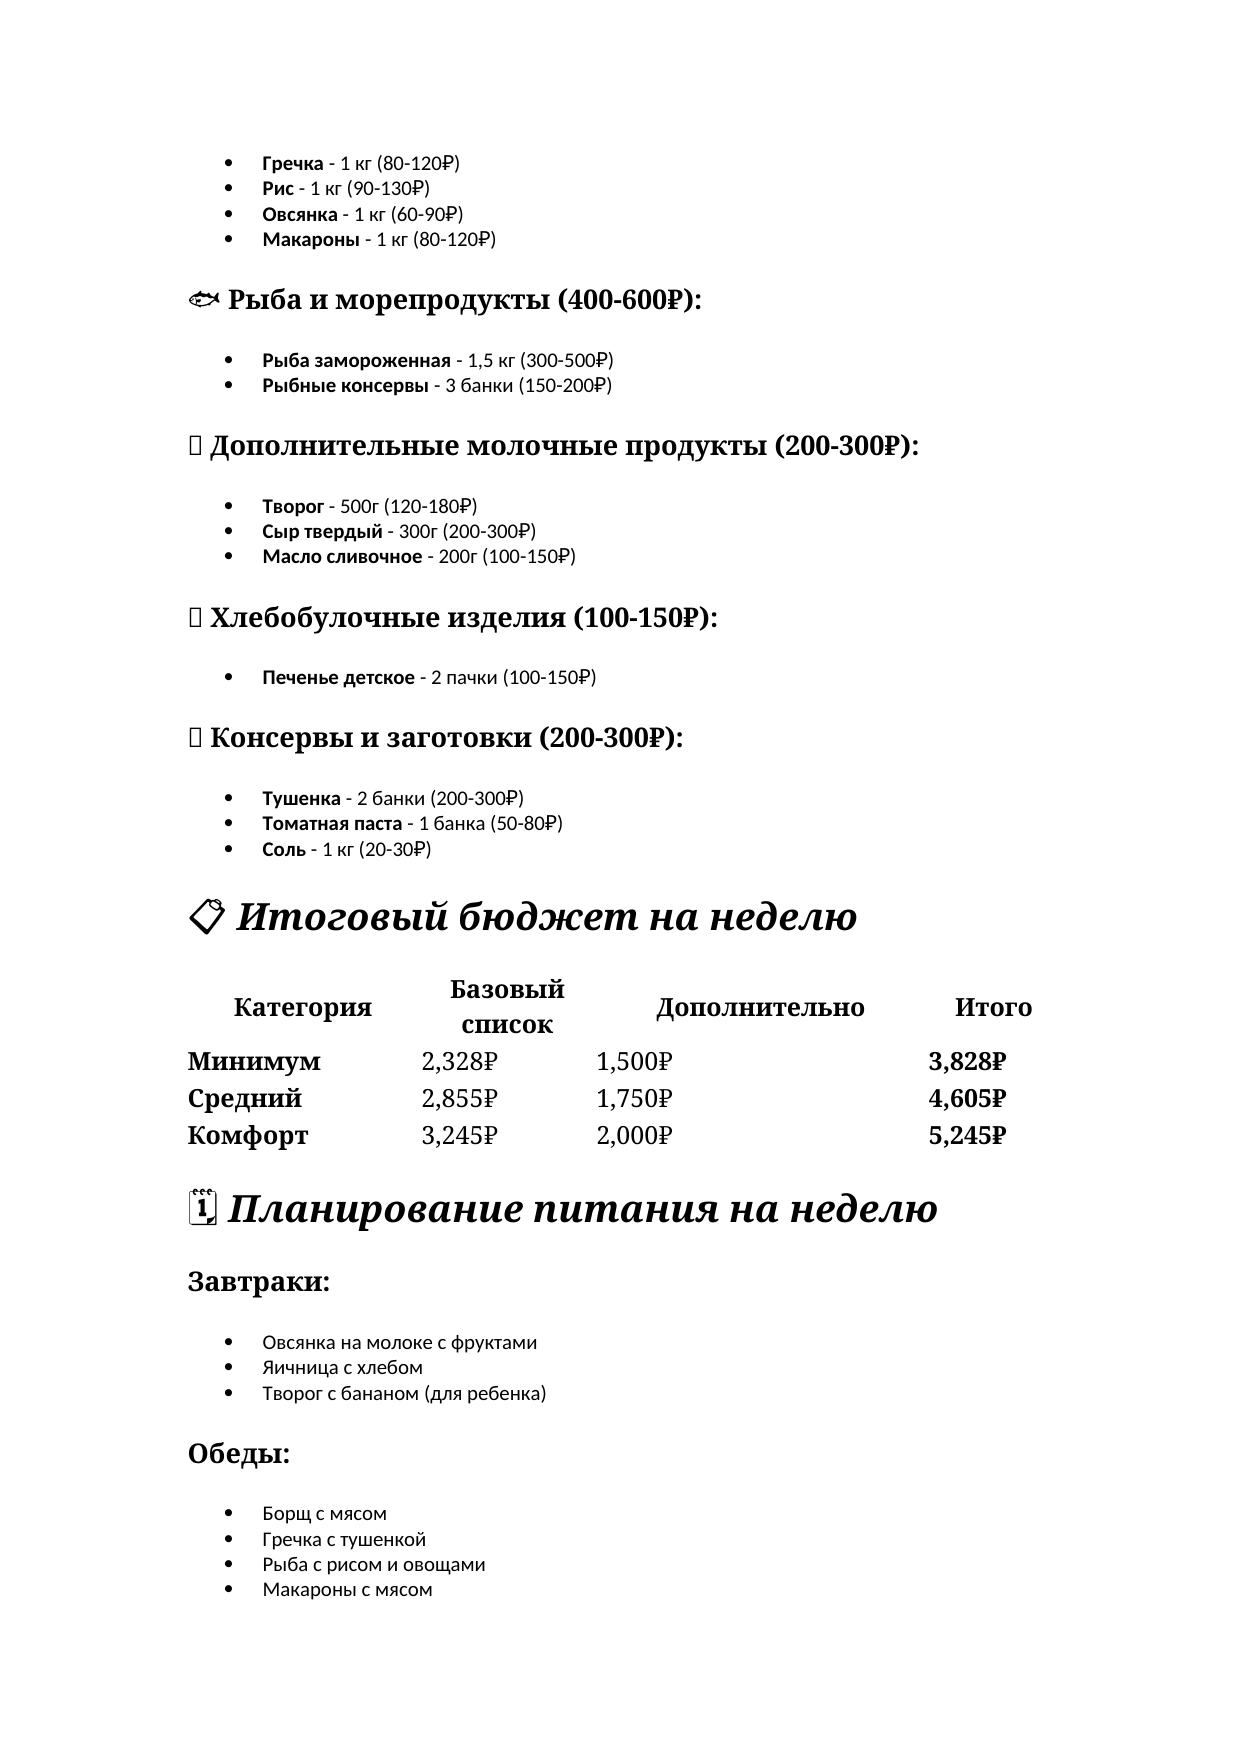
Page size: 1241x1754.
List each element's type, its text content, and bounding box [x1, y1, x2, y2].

list Рыбные консервы - 3 банки (150-200₽) [225, 372, 1053, 398]
table_cell 2,328₽ [420, 1042, 594, 1079]
list Овсянка на молоке с фруктами [225, 1329, 1053, 1354]
list Овсянка - 1 кг (60-90₽) [225, 201, 1053, 226]
list Макароны - 1 кг (80-120₽) [225, 226, 1053, 252]
subtitle Обеды: [187, 1434, 1053, 1471]
table_header Категория [186, 971, 420, 1042]
table_cell 4,605₽ [927, 1079, 1061, 1116]
table_cell 3,828₽ [927, 1042, 1061, 1079]
subtitle 🥫 Консервы и заготовки (200-300₽): [187, 719, 1053, 756]
list Масло сливочное - 200г (100-150₽) [225, 544, 1053, 569]
table_cell Комфорт [186, 1116, 420, 1153]
table_cell Средний [186, 1079, 420, 1116]
table_cell 2,000₽ [595, 1116, 927, 1153]
list Соль - 1 кг (20-30₽) [225, 836, 1053, 861]
subtitle 🥛 Дополнительные молочные продукты (200-300₽): [187, 427, 1053, 464]
subtitle Завтраки: [187, 1263, 1053, 1300]
list Гречка с тушенкой [225, 1526, 1053, 1551]
table_cell 1,750₽ [595, 1079, 927, 1116]
list Томатная паста - 1 банка (50-80₽) [225, 810, 1053, 836]
list Рыба замороженная - 1,5 кг (300-500₽) [225, 347, 1053, 372]
table_cell Минимум [186, 1042, 420, 1079]
list Печенье детское - 2 пачки (100-150₽) [225, 664, 1053, 690]
list Творог - 500г (120-180₽) [225, 493, 1053, 518]
table_header Дополнительно [595, 971, 927, 1042]
list Яичница с хлебом [225, 1354, 1053, 1380]
list Тушенка - 2 банки (200-300₽) [225, 785, 1053, 810]
table_cell 3,245₽ [420, 1116, 594, 1153]
subtitle 🗓️ Планирование питания на неделю [187, 1183, 1053, 1234]
subtitle 📋 Итоговый бюджет на неделю [187, 890, 1053, 941]
table_header Итого [927, 971, 1061, 1042]
list Рыба с рисом и овощами [225, 1551, 1053, 1577]
list Гречка - 1 кг (80-120₽) [225, 150, 1053, 175]
list Рис - 1 кг (90-130₽) [225, 175, 1053, 201]
list Творог с бананом (для ребенка) [225, 1380, 1053, 1405]
table_cell 1,500₽ [595, 1042, 927, 1079]
list Макароны с мясом [225, 1577, 1053, 1602]
list Сыр твердый - 300г (200-300₽) [225, 518, 1053, 544]
subtitle 🍞 Хлебобулочные изделия (100-150₽): [187, 598, 1053, 635]
list Борщ с мясом [225, 1500, 1053, 1526]
table_cell 2,855₽ [420, 1079, 594, 1116]
table_header Базовый список [420, 971, 594, 1042]
table_cell 5,245₽ [927, 1116, 1061, 1153]
subtitle 🐟 Рыба и морепродукты (400-600₽): [187, 281, 1053, 318]
